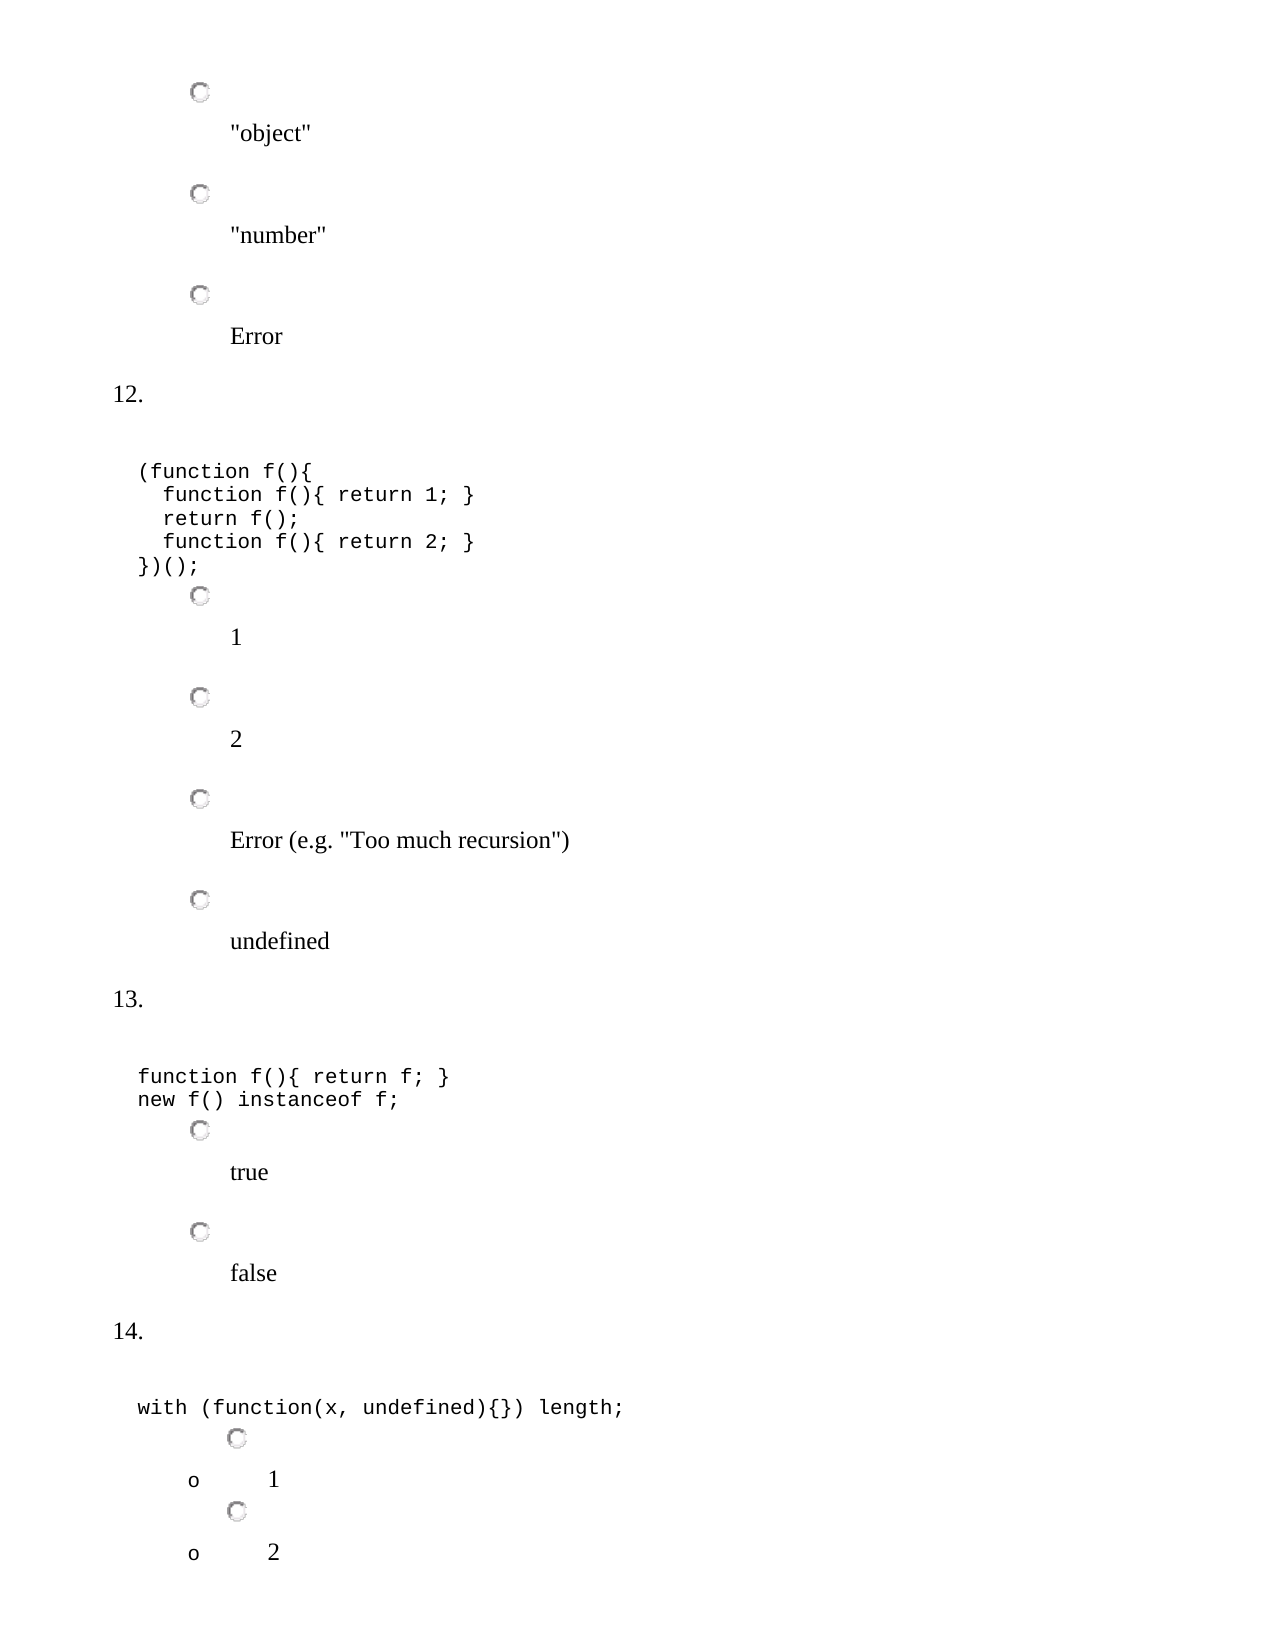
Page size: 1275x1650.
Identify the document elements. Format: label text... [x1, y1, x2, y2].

list 2 [187, 1494, 1200, 1567]
text "number" [187, 176, 1200, 248]
text Error [187, 278, 1200, 350]
text Error (e.g. "Too much recursion") [187, 782, 1200, 854]
text undefined [187, 883, 1200, 955]
text })(); [112, 555, 1200, 579]
text function f(){ return 1; } [112, 484, 1200, 508]
list 1 [187, 1421, 1200, 1494]
text true [187, 1113, 1200, 1185]
text 12. [112, 379, 1200, 408]
text 13. [112, 984, 1200, 1013]
text return f(); [112, 508, 1200, 532]
text 1 [187, 579, 1200, 651]
text new f() instanceof f; [112, 1089, 1200, 1113]
text function f(){ return f; } [112, 1066, 1200, 1089]
text false [187, 1214, 1200, 1287]
text "object" [187, 75, 1200, 147]
text with (function(x, undefined){}) length; [112, 1397, 1200, 1421]
text function f(){ return 2; } [112, 532, 1200, 555]
text 2 [187, 680, 1200, 752]
text (function f(){ [112, 461, 1200, 484]
text 14. [112, 1316, 1200, 1344]
